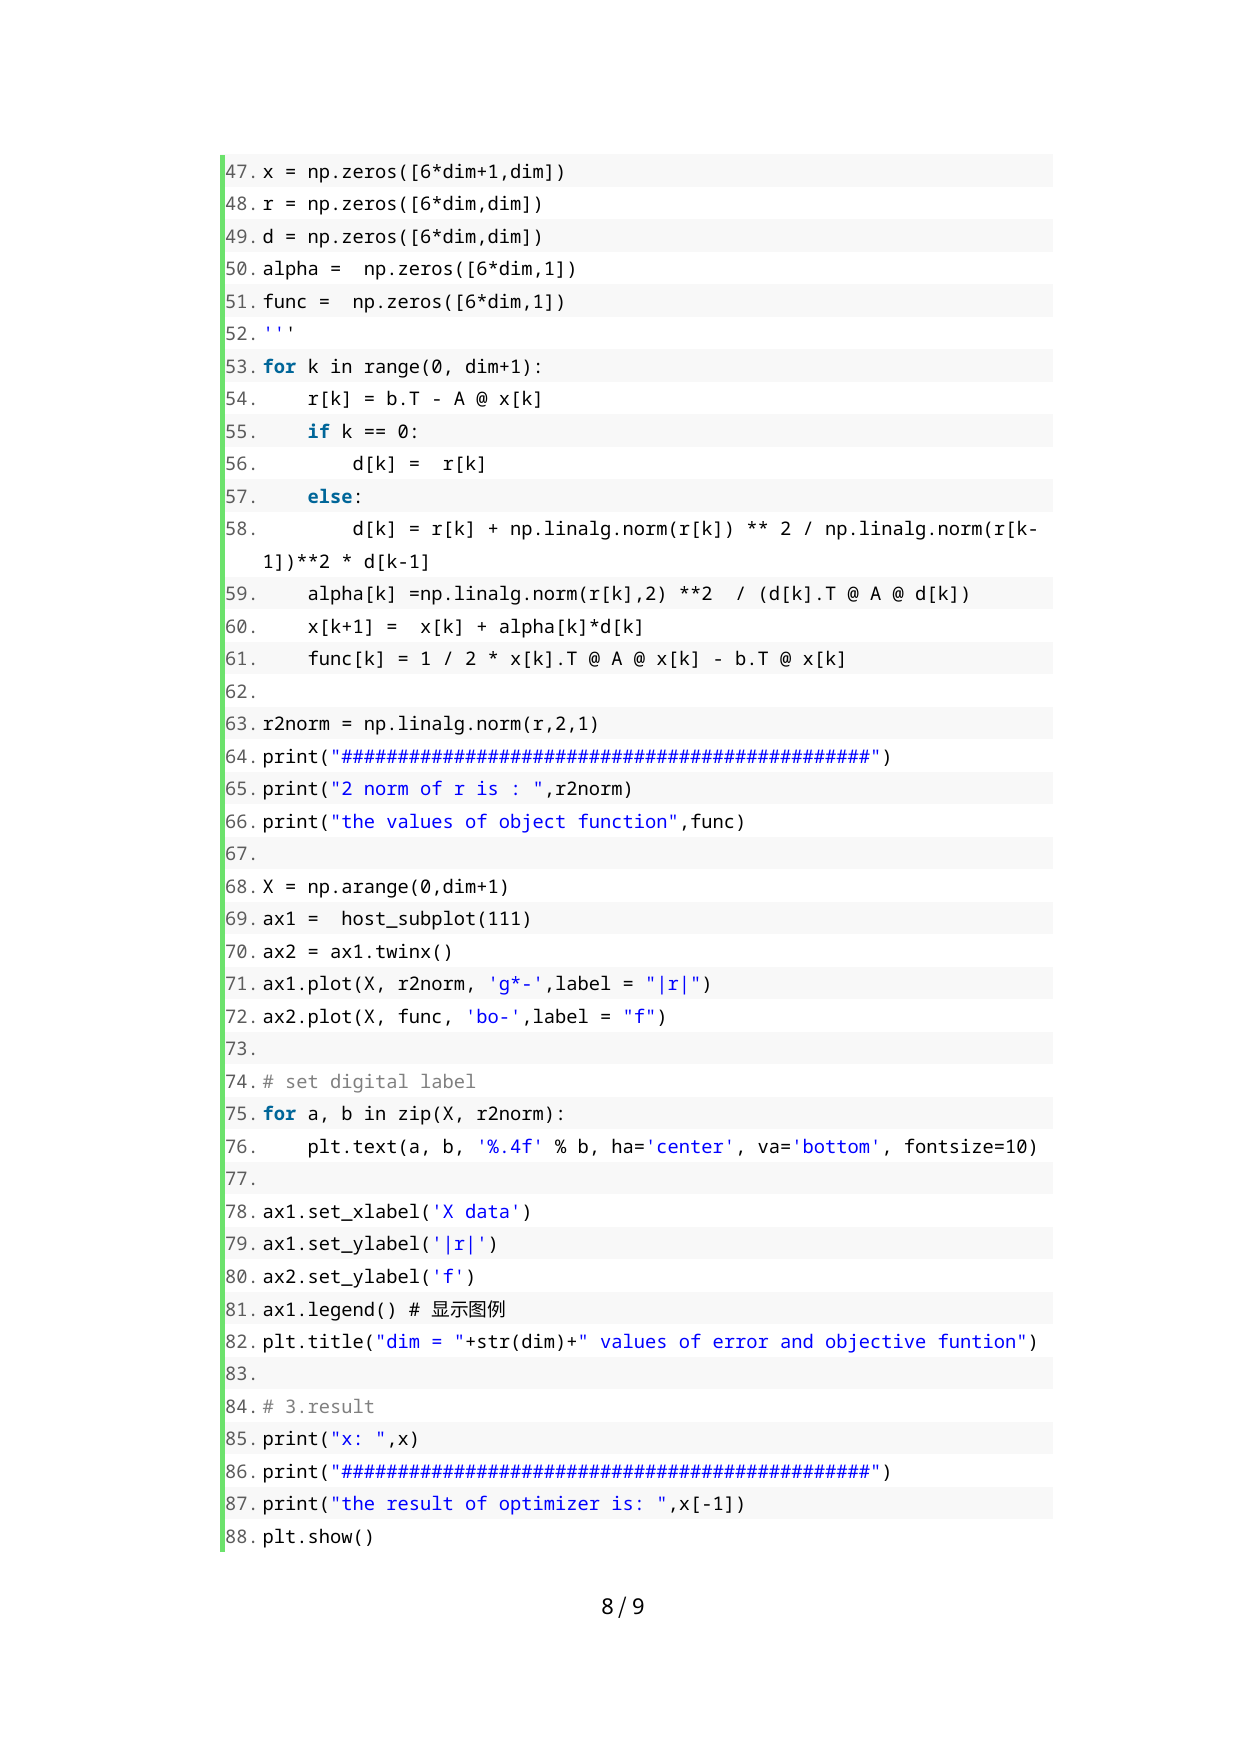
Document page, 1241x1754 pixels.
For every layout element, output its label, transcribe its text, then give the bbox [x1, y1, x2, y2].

list r[k] = b.T - A @ x[k] [225, 382, 1053, 414]
list r = np.zeros([6*dim,dim]) [225, 187, 1053, 219]
list plt.show() [225, 1519, 1053, 1552]
list ax1.legend() # 显示图例 [225, 1292, 1053, 1324]
list ax1.set_ylabel('|r|') [225, 1227, 1053, 1259]
list r2norm = np.linalg.norm(r,2,1) [225, 707, 1053, 739]
list d[k] = r[k] + np.linalg.norm(r[k]) ** 2 / np.linalg.norm(r[k-1])**2 * d[k-1] [225, 512, 1053, 577]
list func[k] = 1 / 2 * x[k].T @ A @ x[k] - b.T @ x[k] [225, 642, 1053, 674]
list ax1 = host_subplot(111) [225, 902, 1053, 934]
list print("x: ",x) [225, 1422, 1053, 1454]
list ax1.set_xlabel('X data') [225, 1194, 1053, 1227]
list # set digital label [225, 1064, 1053, 1097]
list for k in range(0, dim+1): [225, 349, 1053, 382]
list X = np.arange(0,dim+1) [225, 869, 1053, 902]
list ax2.set_ylabel('f') [225, 1259, 1053, 1292]
list print("the result of optimizer is: ",x[-1]) [225, 1487, 1053, 1519]
list func = np.zeros([6*dim,1]) [225, 284, 1053, 317]
list plt.text(a, b, '%.4f' % b, ha='center', va='bottom', fontsize=10) [225, 1129, 1053, 1162]
list for a, b in zip(X, r2norm): [225, 1097, 1053, 1129]
list # 3.result [225, 1389, 1053, 1422]
list else: [225, 479, 1053, 512]
list print("###############################################") [225, 1454, 1053, 1487]
list ax2 = ax1.twinx() [225, 934, 1053, 967]
list plt.title("dim = "+str(dim)+" values of error and objective funtion") [225, 1324, 1053, 1357]
list ax1.plot(X, r2norm, 'g*-',label = "|r|") [225, 967, 1053, 999]
list x = np.zeros([6*dim+1,dim]) [220, 154, 1053, 187]
list if k == 0: [225, 414, 1053, 447]
list d = np.zeros([6*dim,dim]) [225, 219, 1053, 252]
list ax2.plot(X, func, 'bo-',label = "f") [225, 999, 1053, 1032]
list alpha[k] =np.linalg.norm(r[k],2) **2 / (d[k].T @ A @ d[k]) [225, 577, 1053, 609]
list print("2 norm of r is : ",r2norm) [225, 772, 1053, 804]
list d[k] = r[k] [225, 447, 1053, 479]
list print("###############################################") [225, 739, 1053, 772]
list ''' [225, 317, 1053, 349]
list x[k+1] = x[k] + alpha[k]*d[k] [225, 609, 1053, 642]
list print("the values of object function",func) [225, 804, 1053, 837]
list alpha = np.zeros([6*dim,1]) [225, 252, 1053, 284]
